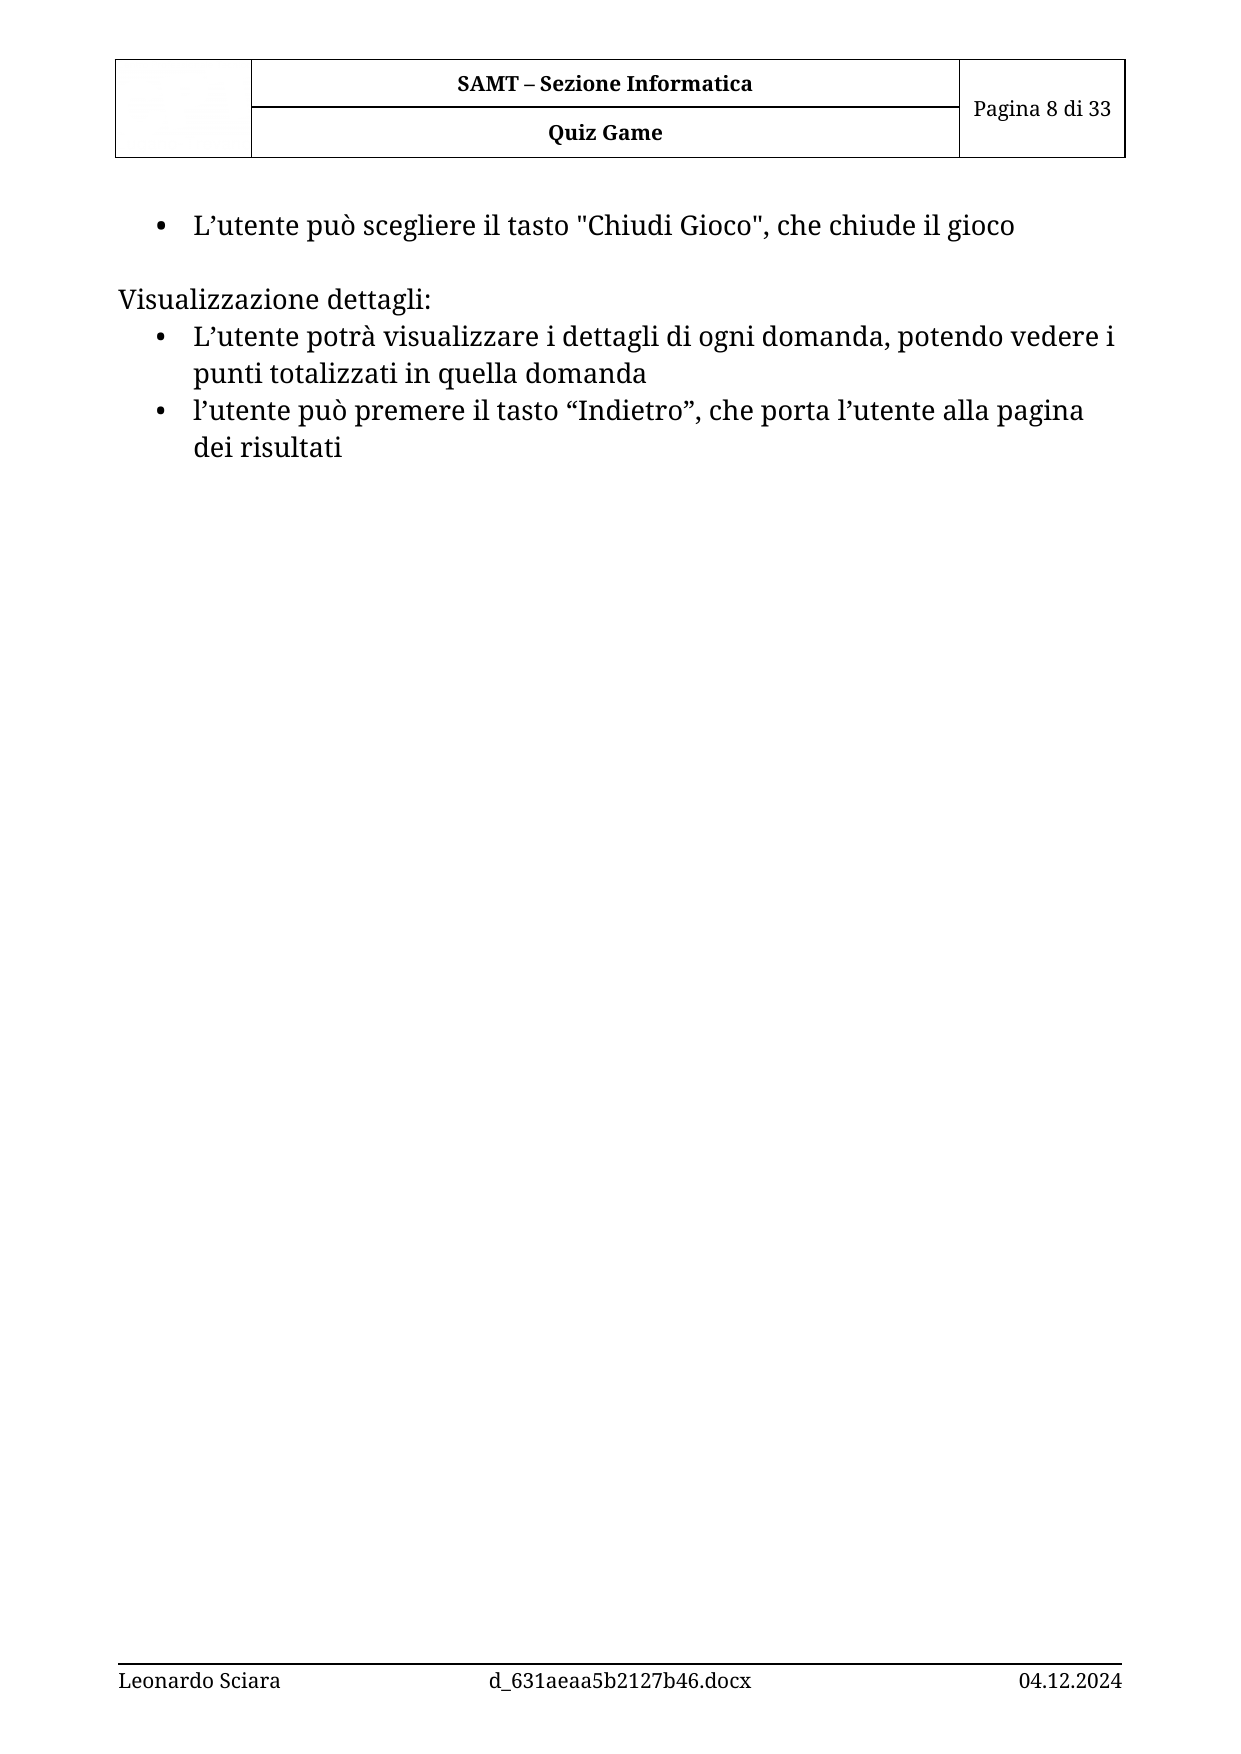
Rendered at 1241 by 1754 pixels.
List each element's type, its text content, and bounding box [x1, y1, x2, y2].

list L’utente può scegliere il tasto "Chiudi Gioco", che chiude il gioco [156, 207, 1122, 244]
picture [115, 60, 251, 157]
list l’utente può premere il tasto “Indietro”, che porta l’utente alla pagina dei risultati [156, 391, 1122, 465]
text Visualizzazione dettagli: [118, 281, 1122, 317]
list L’utente potrà visualizzare i dettagli di ogni domanda, potendo vedere i punti totalizzati in quella domanda [156, 317, 1122, 391]
